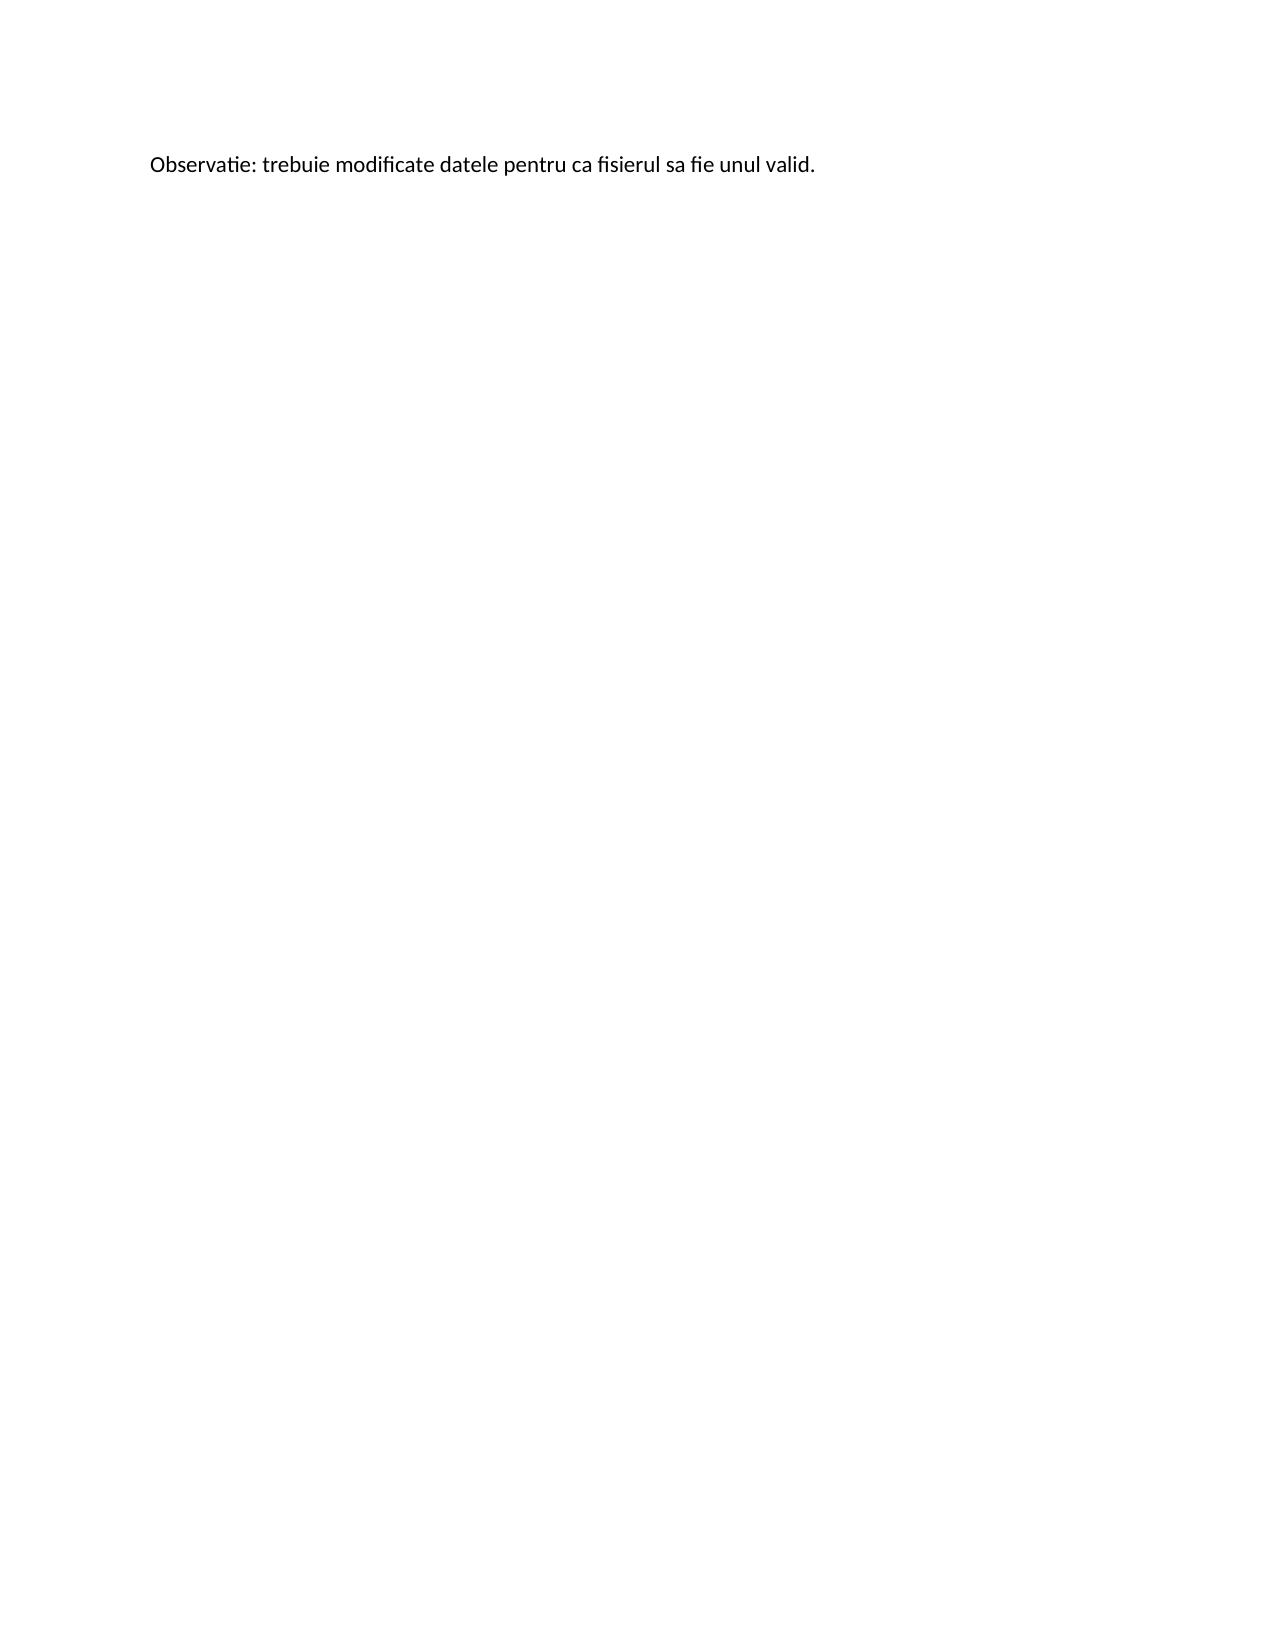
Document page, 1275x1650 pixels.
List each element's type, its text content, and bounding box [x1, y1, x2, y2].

text Observatie: trebuie modificate datele pentru ca fisierul sa fie unul valid. [150, 150, 1125, 178]
